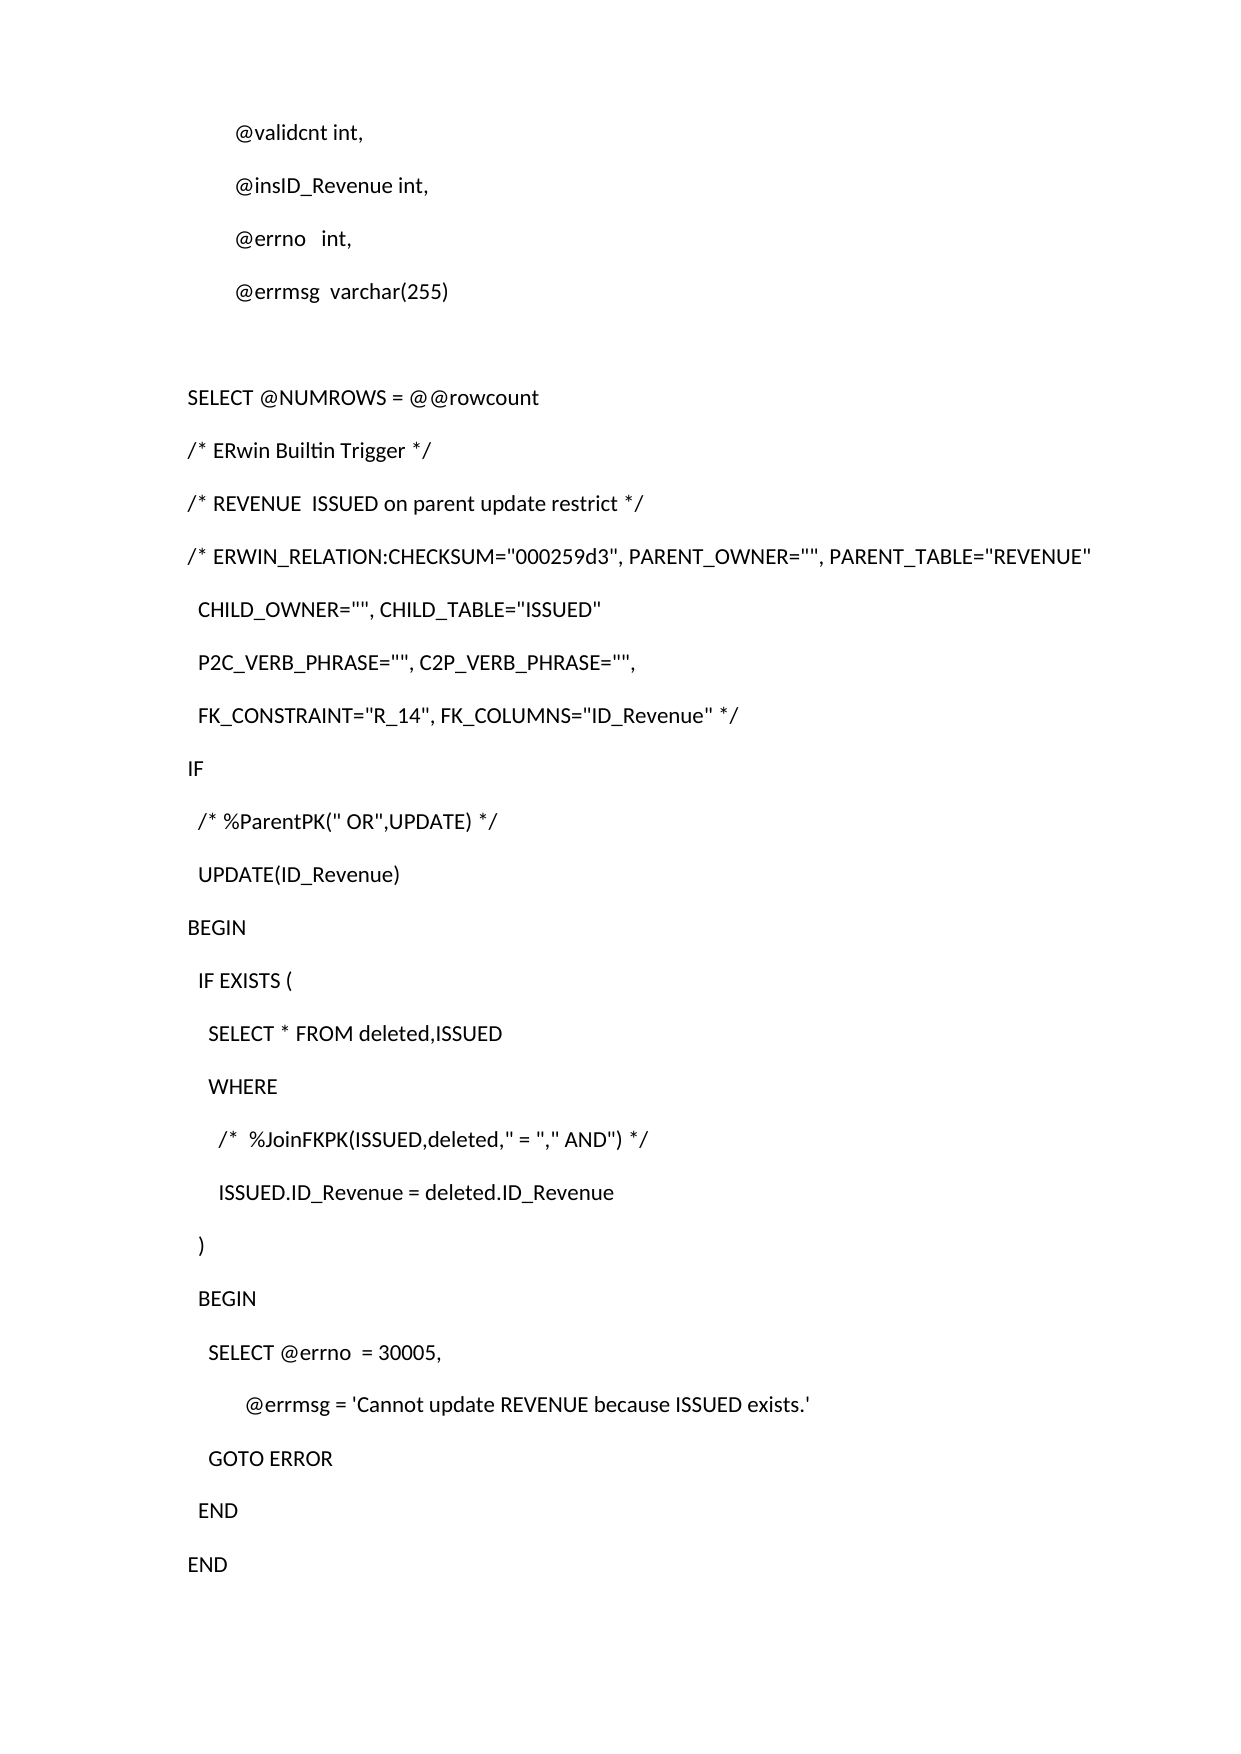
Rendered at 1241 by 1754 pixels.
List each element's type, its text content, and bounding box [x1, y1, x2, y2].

text FK_CONSTRAINT="R_14", FK_COLUMNS="ID_Revenue" */ [177, 701, 1152, 729]
text IF EXISTS ( [177, 966, 1152, 994]
text SELECT @NUMROWS = @@rowcount [177, 383, 1152, 411]
text @errmsg varchar(255) [177, 277, 1152, 305]
text SELECT * FROM deleted,ISSUED [177, 1019, 1152, 1047]
text /* REVENUE ISSUED on parent update restrict */ [177, 489, 1152, 517]
text /* ERwin Builtin Trigger */ [177, 436, 1152, 464]
text SELECT @errno = 30005, [177, 1338, 1152, 1366]
text GOTO ERROR [177, 1444, 1152, 1472]
text UPDATE(ID_Revenue) [177, 860, 1152, 888]
text BEGIN [177, 1284, 1152, 1313]
text BEGIN [177, 913, 1152, 941]
text /* %JoinFKPK(ISSUED,deleted," = "," AND") */ [177, 1126, 1152, 1153]
text ) [177, 1232, 1152, 1259]
text @errmsg = 'Cannot update REVENUE because ISSUED exists.' [177, 1391, 1152, 1419]
text @errno int, [177, 224, 1152, 252]
text /* ERWIN_RELATION:CHECKSUM="000259d3", PARENT_OWNER="", PARENT_TABLE="REVENUE" [177, 542, 1152, 570]
text @insID_Revenue int, [177, 171, 1152, 199]
text WHERE [177, 1072, 1152, 1101]
text IF [177, 754, 1152, 782]
text CHILD_OWNER="", CHILD_TABLE="ISSUED" [177, 595, 1152, 623]
text /* %ParentPK(" OR",UPDATE) */ [177, 807, 1152, 835]
text P2C_VERB_PHRASE="", C2P_VERB_PHRASE="", [177, 648, 1152, 676]
text END [177, 1550, 1152, 1578]
text END [177, 1497, 1152, 1525]
text ISSUED.ID_Revenue = deleted.ID_Revenue [177, 1178, 1152, 1207]
text @validcnt int, [177, 118, 1152, 146]
